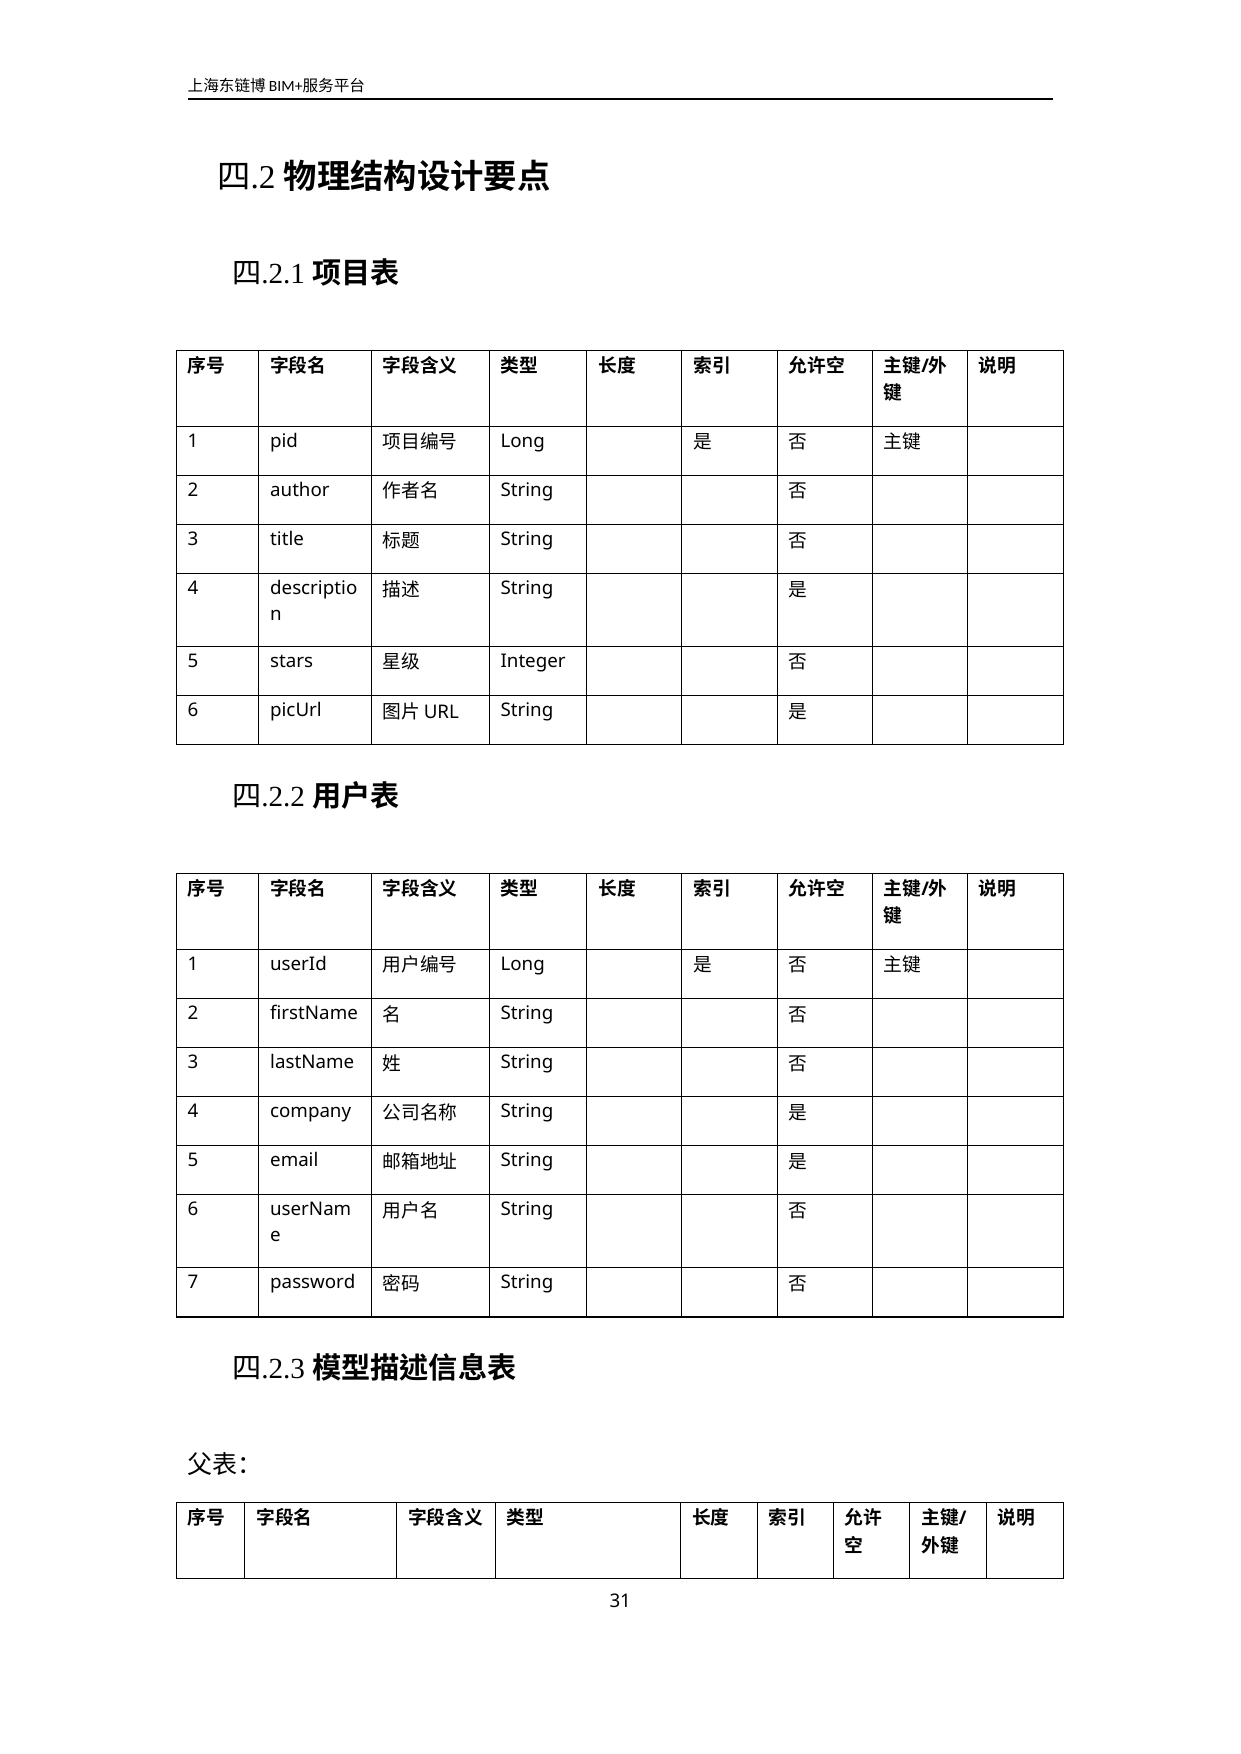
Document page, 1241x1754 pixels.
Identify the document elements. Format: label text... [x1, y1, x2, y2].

table_cell String [490, 1048, 586, 1096]
table_cell [968, 574, 1063, 646]
table_header 长度 [587, 351, 681, 426]
table_cell [873, 1097, 967, 1145]
subtitle 模型描述信息表 [232, 1344, 1053, 1387]
table_cell 否 [778, 1195, 872, 1267]
table_cell pid [259, 427, 371, 475]
table_cell 5 [177, 647, 258, 695]
table_cell [682, 525, 777, 573]
table_cell 是 [778, 1146, 872, 1194]
table_cell [873, 647, 967, 695]
table_header 说明 [968, 351, 1063, 426]
table_cell 否 [778, 647, 872, 695]
table_cell 主键 [873, 950, 967, 998]
table_cell [587, 525, 681, 573]
table_cell 是 [778, 1097, 872, 1145]
table_cell 公司名称 [372, 1097, 489, 1145]
table_cell [587, 696, 681, 744]
table_cell 标题 [372, 525, 489, 573]
table_cell 名 [372, 999, 489, 1047]
table_cell [682, 574, 777, 646]
table_cell [587, 647, 681, 695]
table_header 主键/外键 [910, 1503, 986, 1578]
table_cell picUrl [259, 696, 371, 744]
table_cell [682, 999, 777, 1047]
table_cell [873, 696, 967, 744]
table_cell userName [259, 1195, 371, 1267]
table_cell email [259, 1146, 371, 1194]
table_cell 3 [177, 1048, 258, 1096]
table_cell 4 [177, 574, 258, 646]
table_cell [587, 1048, 681, 1096]
table_cell password [259, 1268, 371, 1316]
table_cell 是 [682, 950, 777, 998]
table_cell [587, 1195, 681, 1267]
table_cell userId [259, 950, 371, 998]
table_cell [968, 647, 1063, 695]
table_cell lastName [259, 1048, 371, 1096]
table_cell 项目编号 [372, 427, 489, 475]
table_cell 用户编号 [372, 950, 489, 998]
table_cell 否 [778, 427, 872, 475]
table_cell [968, 950, 1063, 998]
table_cell 否 [778, 950, 872, 998]
table_header 说明 [987, 1503, 1063, 1578]
table_cell [968, 1097, 1063, 1145]
table_cell [587, 427, 681, 475]
subtitle 物理结构设计要点 [217, 150, 1053, 198]
table_cell company [259, 1097, 371, 1145]
table_cell 邮箱地址 [372, 1146, 489, 1194]
table_cell [587, 950, 681, 998]
table_header 字段含义 [372, 351, 489, 426]
table_header 字段含义 [397, 1503, 495, 1578]
table_cell 是 [778, 696, 872, 744]
table_cell 否 [778, 1048, 872, 1096]
table_cell 是 [682, 427, 777, 475]
table_cell 5 [177, 1146, 258, 1194]
table_cell 4 [177, 1097, 258, 1145]
table_cell 3 [177, 525, 258, 573]
table_cell String [490, 476, 586, 524]
table_cell author [259, 476, 371, 524]
table_header 允许空 [778, 351, 872, 426]
table_cell [873, 1048, 967, 1096]
table_cell [873, 1146, 967, 1194]
table_header 字段名 [259, 351, 371, 426]
table_cell 2 [177, 476, 258, 524]
table_header 说明 [968, 874, 1063, 949]
table_cell 密码 [372, 1268, 489, 1316]
table_header 长度 [587, 874, 681, 949]
table_cell [682, 1048, 777, 1096]
table_cell [587, 1146, 681, 1194]
table_cell [682, 1097, 777, 1145]
table_header 字段名 [259, 874, 371, 949]
table_cell 否 [778, 1268, 872, 1316]
table_cell 1 [177, 427, 258, 475]
table_cell String [490, 696, 586, 744]
table_cell 2 [177, 999, 258, 1047]
table_cell [873, 476, 967, 524]
table_cell [587, 574, 681, 646]
table_cell [682, 1268, 777, 1316]
table_header 索引 [682, 351, 777, 426]
table_cell [873, 1195, 967, 1267]
table_cell 是 [778, 574, 872, 646]
table_cell 图片URL [372, 696, 489, 744]
table_cell String [490, 999, 586, 1047]
table_cell [587, 999, 681, 1047]
table_header 序号 [177, 1503, 244, 1578]
table_cell [587, 1097, 681, 1145]
table_cell 姓 [372, 1048, 489, 1096]
table_cell Long [490, 950, 586, 998]
table_cell String [490, 1146, 586, 1194]
table_cell [682, 696, 777, 744]
table_cell 主键 [873, 427, 967, 475]
table_cell [968, 1195, 1063, 1267]
table_cell [873, 999, 967, 1047]
table_cell 星级 [372, 647, 489, 695]
text 父表： [187, 1445, 1053, 1481]
table_header 长度 [681, 1503, 757, 1578]
table_cell [873, 1268, 967, 1316]
table_cell [587, 1268, 681, 1316]
table_cell stars [259, 647, 371, 695]
table_cell String [490, 1097, 586, 1145]
table_cell 6 [177, 696, 258, 744]
table_header 允许空 [778, 874, 872, 949]
table_header 主键/外键 [873, 874, 967, 949]
table_header 序号 [177, 351, 258, 426]
table_cell [682, 1195, 777, 1267]
table_header 类型 [490, 874, 586, 949]
table_header 索引 [758, 1503, 833, 1578]
table_cell [968, 696, 1063, 744]
table_header 字段含义 [372, 874, 489, 949]
table_cell String [490, 574, 586, 646]
table_header 类型 [496, 1503, 680, 1578]
table_header 类型 [490, 351, 586, 426]
table_cell 否 [778, 525, 872, 573]
table_cell String [490, 1268, 586, 1316]
table_cell 用户名 [372, 1195, 489, 1267]
table_cell 否 [778, 476, 872, 524]
table_cell 作者名 [372, 476, 489, 524]
table_cell [968, 1268, 1063, 1316]
table_header 允许空 [834, 1503, 909, 1578]
table_cell Integer [490, 647, 586, 695]
table_cell title [259, 525, 371, 573]
table_cell [968, 1048, 1063, 1096]
table_cell String [490, 525, 586, 573]
table_cell [968, 999, 1063, 1047]
table_cell 6 [177, 1195, 258, 1267]
table_cell 1 [177, 950, 258, 998]
subtitle 项目表 [232, 249, 1053, 292]
table_cell [968, 525, 1063, 573]
table_cell 7 [177, 1268, 258, 1316]
table_cell [968, 1146, 1063, 1194]
table_header 索引 [682, 874, 777, 949]
table_cell [968, 427, 1063, 475]
table_header 序号 [177, 874, 258, 949]
table_cell String [490, 1195, 586, 1267]
table_cell Long [490, 427, 586, 475]
table_cell firstName [259, 999, 371, 1047]
table_cell [873, 574, 967, 646]
table_cell [682, 647, 777, 695]
table_cell [587, 476, 681, 524]
table_header 字段名 [245, 1503, 396, 1578]
table_cell 描述 [372, 574, 489, 646]
table_cell description [259, 574, 371, 646]
table_cell [873, 525, 967, 573]
table_header 主键/外键 [873, 351, 967, 426]
table_cell [682, 476, 777, 524]
subtitle 用户表 [232, 772, 1053, 815]
table_cell [968, 476, 1063, 524]
table_cell 否 [778, 999, 872, 1047]
table_cell [682, 1146, 777, 1194]
